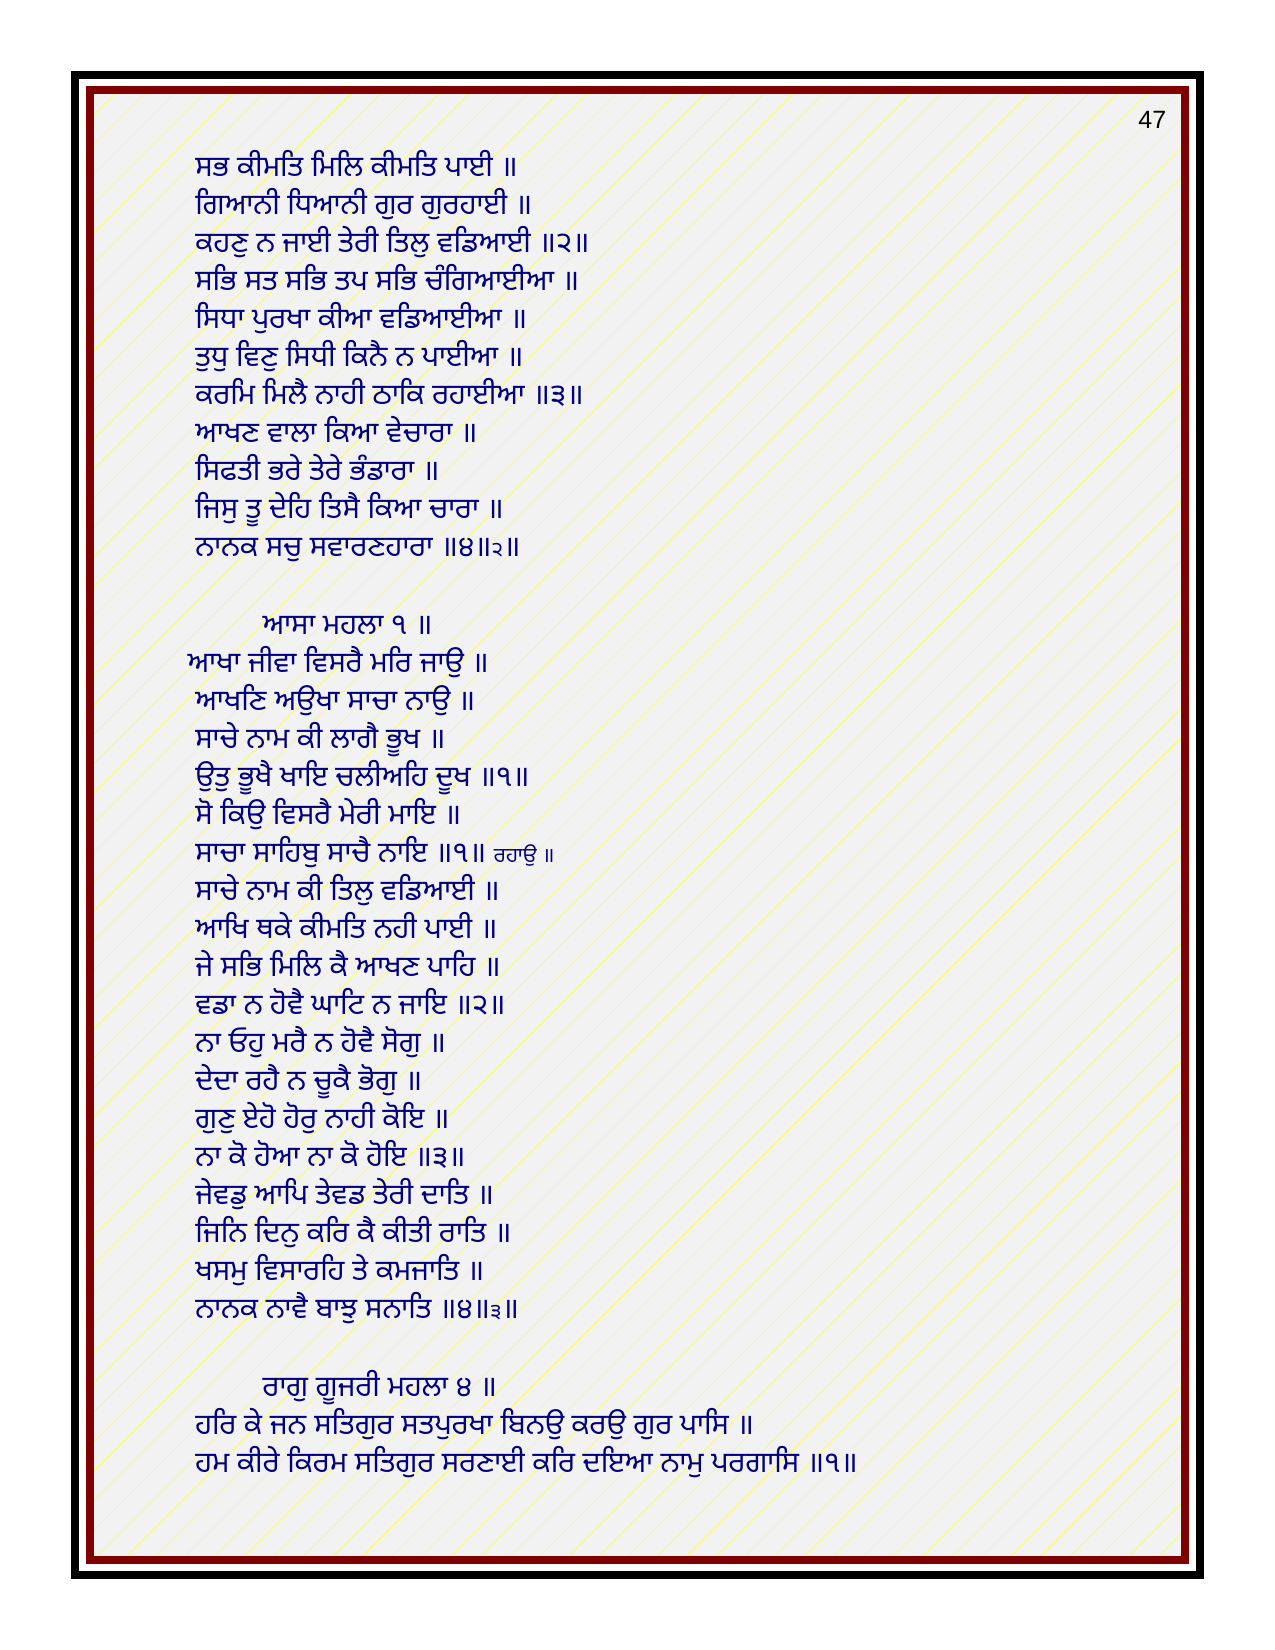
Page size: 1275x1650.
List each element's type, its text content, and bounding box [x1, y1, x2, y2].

text ਕਰਮਿ ਮਿਲੈ ਨਾਹੀ ਠਾਕਿ ਰਹਾਈਆ ॥੩॥ [187, 378, 1087, 416]
text ਨਾਨਕ ਨਾਵੈ ਬਾਝੁ ਸਨਾਤਿ ॥੪॥੩॥ [187, 1292, 1087, 1330]
text ਸਿਧਾ ਪੁਰਖਾ ਕੀਆ ਵਡਿਆਈਆ ॥ [187, 302, 1087, 340]
text ਆਖਣਿ ਅਉਖਾ ਸਾਚਾ ਨਾਉ ॥ [187, 684, 1087, 722]
text ਜਿਨਿ ਦਿਨੁ ਕਰਿ ਕੈ ਕੀਤੀ ਰਾਤਿ ॥ [187, 1216, 1087, 1254]
text ਨਾ ਓਹੁ ਮਰੈ ਨ ਹੋਵੈ ਸੋਗੁ ॥ [187, 1026, 1087, 1064]
text ਆਖਿ ਥਕੇ ਕੀਮਤਿ ਨਹੀ ਪਾਈ ॥ [187, 912, 1087, 950]
text ਸਭਿ ਸਤ ਸਭਿ ਤਪ ਸਭਿ ਚੰਗਿਆਈਆ ॥ [187, 264, 1087, 302]
text ਸਾਚਾ ਸਾਹਿਬੁ ਸਾਚੈ ਨਾਇ ॥੧॥ ਰਹਾਉ ॥ [187, 836, 1087, 874]
text ਕਹਣੁ ਨ ਜਾਈ ਤੇਰੀ ਤਿਲੁ ਵਡਿਆਈ ॥੨॥ [187, 226, 1087, 264]
text ਆਖਾ ਜੀਵਾ ਵਿਸਰੈ ਮਰਿ ਜਾਉ ॥ [187, 646, 1087, 684]
text ਦੇਦਾ ਰਹੈ ਨ ਚੂਕੈ ਭੋਗੁ ॥ [187, 1064, 1087, 1102]
text ਸਿਫਤੀ ਭਰੇ ਤੇਰੇ ਭੰਡਾਰਾ ॥ [187, 454, 1087, 492]
text ਵਡਾ ਨ ਹੋਵੈ ਘਾਟਿ ਨ ਜਾਇ ॥੨॥ [187, 988, 1087, 1026]
text ਗਿਆਨੀ ਧਿਆਨੀ ਗੁਰ ਗੁਰਹਾਈ ॥ [187, 188, 1087, 226]
text ਤੁਧੁ ਵਿਣੁ ਸਿਧੀ ਕਿਨੈ ਨ ਪਾਈਆ ॥ [187, 340, 1087, 378]
text ਜਿਸੁ ਤੂ ਦੇਹਿ ਤਿਸੈ ਕਿਆ ਚਾਰਾ ॥ [187, 492, 1087, 530]
text ਸਾਚੇ ਨਾਮ ਕੀ ਤਿਲੁ ਵਡਿਆਈ ॥ [187, 874, 1087, 912]
text ਜੇ ਸਭਿ ਮਿਲਿ ਕੈ ਆਖਣ ਪਾਹਿ ॥ [187, 950, 1087, 988]
text ਸੋ ਕਿਉ ਵਿਸਰੈ ਮੇਰੀ ਮਾਇ ॥ [187, 798, 1087, 836]
text ਆਸਾ ਮਹਲਾ ੧ ॥ [187, 608, 1087, 646]
text ਉਤੁ ਭੂਖੈ ਖਾਇ ਚਲੀਅਹਿ ਦੂਖ ॥੧॥ [187, 760, 1087, 798]
text ਨਾ ਕੋ ਹੋਆ ਨਾ ਕੋ ਹੋਇ ॥੩॥ [187, 1140, 1087, 1178]
text ਸਭ ਕੀਮਤਿ ਮਿਲਿ ਕੀਮਤਿ ਪਾਈ ॥ [187, 150, 1087, 188]
text ਹਮ ਕੀਰੇ ਕਿਰਮ ਸਤਿਗੁਰ ਸਰਣਾਈ ਕਰਿ ਦਇਆ ਨਾਮੁ ਪਰਗਾਸਿ ॥੧॥ [187, 1446, 1087, 1484]
text ਸਾਚੇ ਨਾਮ ਕੀ ਲਾਗੈ ਭੂਖ ॥ [187, 722, 1087, 760]
text ਜੇਵਡੁ ਆਪਿ ਤੇਵਡ ਤੇਰੀ ਦਾਤਿ ॥ [187, 1178, 1087, 1216]
text ਰਾਗੁ ਗੂਜਰੀ ਮਹਲਾ ੪ ॥ [187, 1370, 1087, 1408]
text ਆਖਣ ਵਾਲਾ ਕਿਆ ਵੇਚਾਰਾ ॥ [187, 416, 1087, 454]
text ਨਾਨਕ ਸਚੁ ਸਵਾਰਣਹਾਰਾ ॥੪॥੨॥ [187, 530, 1087, 568]
text ਹਰਿ ਕੇ ਜਨ ਸਤਿਗੁਰ ਸਤਪੁਰਖਾ ਬਿਨਉ ਕਰਉ ਗੁਰ ਪਾਸਿ ॥ [187, 1408, 1087, 1446]
text ਖਸਮੁ ਵਿਸਾਰਹਿ ਤੇ ਕਮਜਾਤਿ ॥ [187, 1254, 1087, 1292]
text ਗੁਣੁ ਏਹੋ ਹੋਰੁ ਨਾਹੀ ਕੋਇ ॥ [187, 1102, 1087, 1140]
